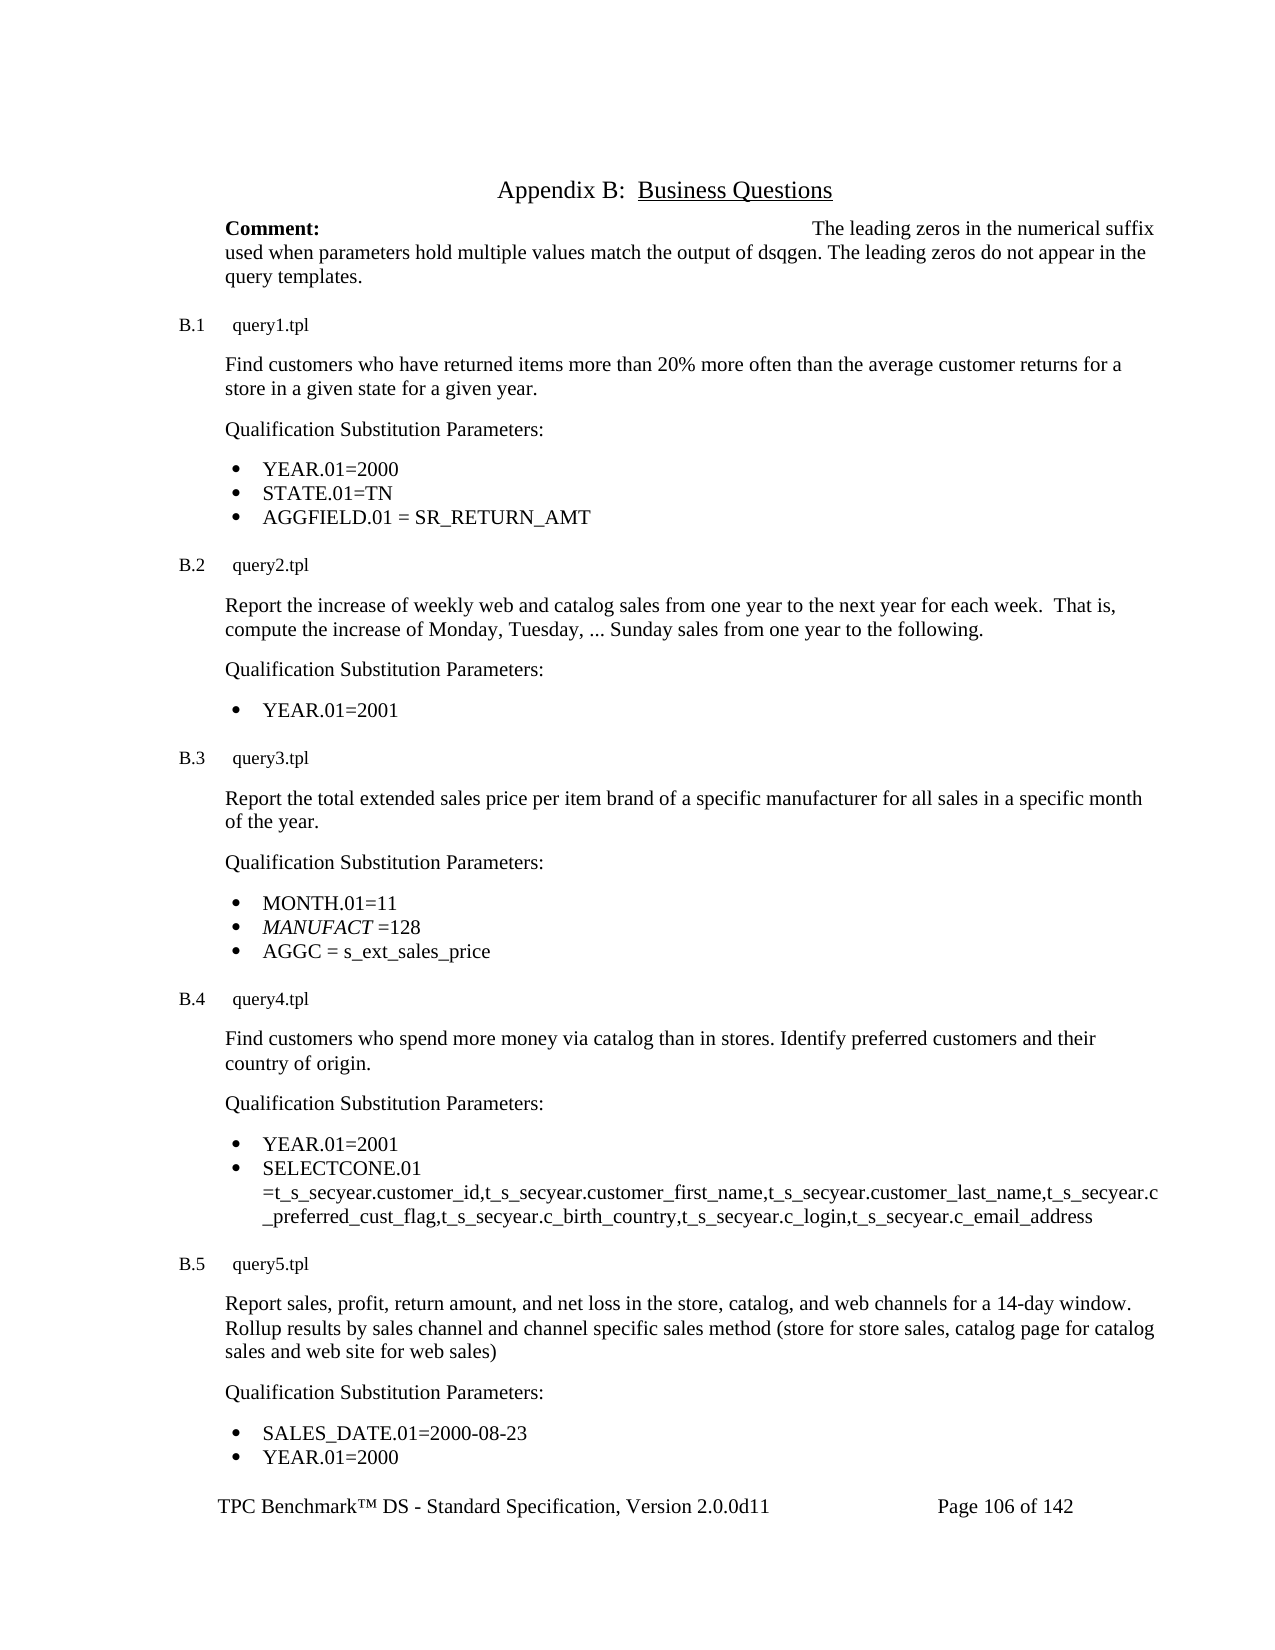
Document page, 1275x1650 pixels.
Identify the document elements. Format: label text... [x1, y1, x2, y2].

list MANUFACT =128 [232, 915, 1162, 939]
text Qualification Substitution Parameters: [225, 1380, 1162, 1404]
text Qualification Substitution Parameters: [225, 416, 1162, 441]
text Qualification Substitution Parameters: [225, 850, 1162, 874]
list YEAR.01=2000 [232, 1445, 1162, 1469]
text query2.tpl [178, 554, 1162, 576]
text Find customers who have returned items more than 20% more often than the average customer returns for a store in a given state for a given year. [225, 352, 1162, 400]
list YEAR.01=2001 [232, 1132, 1162, 1156]
subtitle Business Questions [497, 175, 1162, 204]
list STATE.01=TN [232, 481, 1162, 505]
list SELECTCONE.01=t_s_secyear.customer_id,t_s_secyear.customer_first_name,t_s_secyear.customer_last_name,t_s_secyear.c_preferred_cust_flag,t_s_secyear.c_birth_country,t_s_secyear.c_login,t_s_secyear.c_email_address [232, 1156, 1162, 1228]
text Report the increase of weekly web and catalog sales from one year to the next year for each week. That is, compute the increase of Monday, Tuesday, ... Sunday sales from one year to the following. [225, 593, 1162, 641]
text Report sales, profit, return amount, and net loss in the store, catalog, and web channels for a 14-day window. Rollup results by sales channel and channel specific sales method (store for store sales, catalog page for catalog sales and web site for web sales) [225, 1291, 1162, 1363]
text Find customers who spend more money via catalog than in stores. Identify preferred customers and their country of origin. [225, 1026, 1162, 1074]
text query1.tpl [178, 313, 1162, 335]
text Qualification Substitution Parameters: [225, 1091, 1162, 1115]
text Report the total extended sales price per item brand of a specific manufacturer for all sales in a specific month of the year. [225, 785, 1162, 833]
list AGGC = s_ext_sales_price [232, 939, 1162, 963]
list YEAR.01=2000 [232, 457, 1162, 481]
list MONTH.01=11 [232, 891, 1162, 915]
text Qualification Substitution Parameters: [225, 657, 1162, 681]
text query5.tpl [178, 1253, 1162, 1275]
list SALES_DATE.01=2000-08-23 [232, 1421, 1162, 1445]
list YEAR.01=2001 [232, 698, 1162, 722]
text query3.tpl [178, 747, 1162, 769]
list AGGFIELD.01 = SR_RETURN_AMT [232, 505, 1162, 529]
text The leading zeros in the numerical suffix used when parameters hold multiple values match the output of dsqgen. The leading zeros do not appear in the query templates. [225, 216, 1162, 288]
text query4.tpl [178, 988, 1162, 1010]
